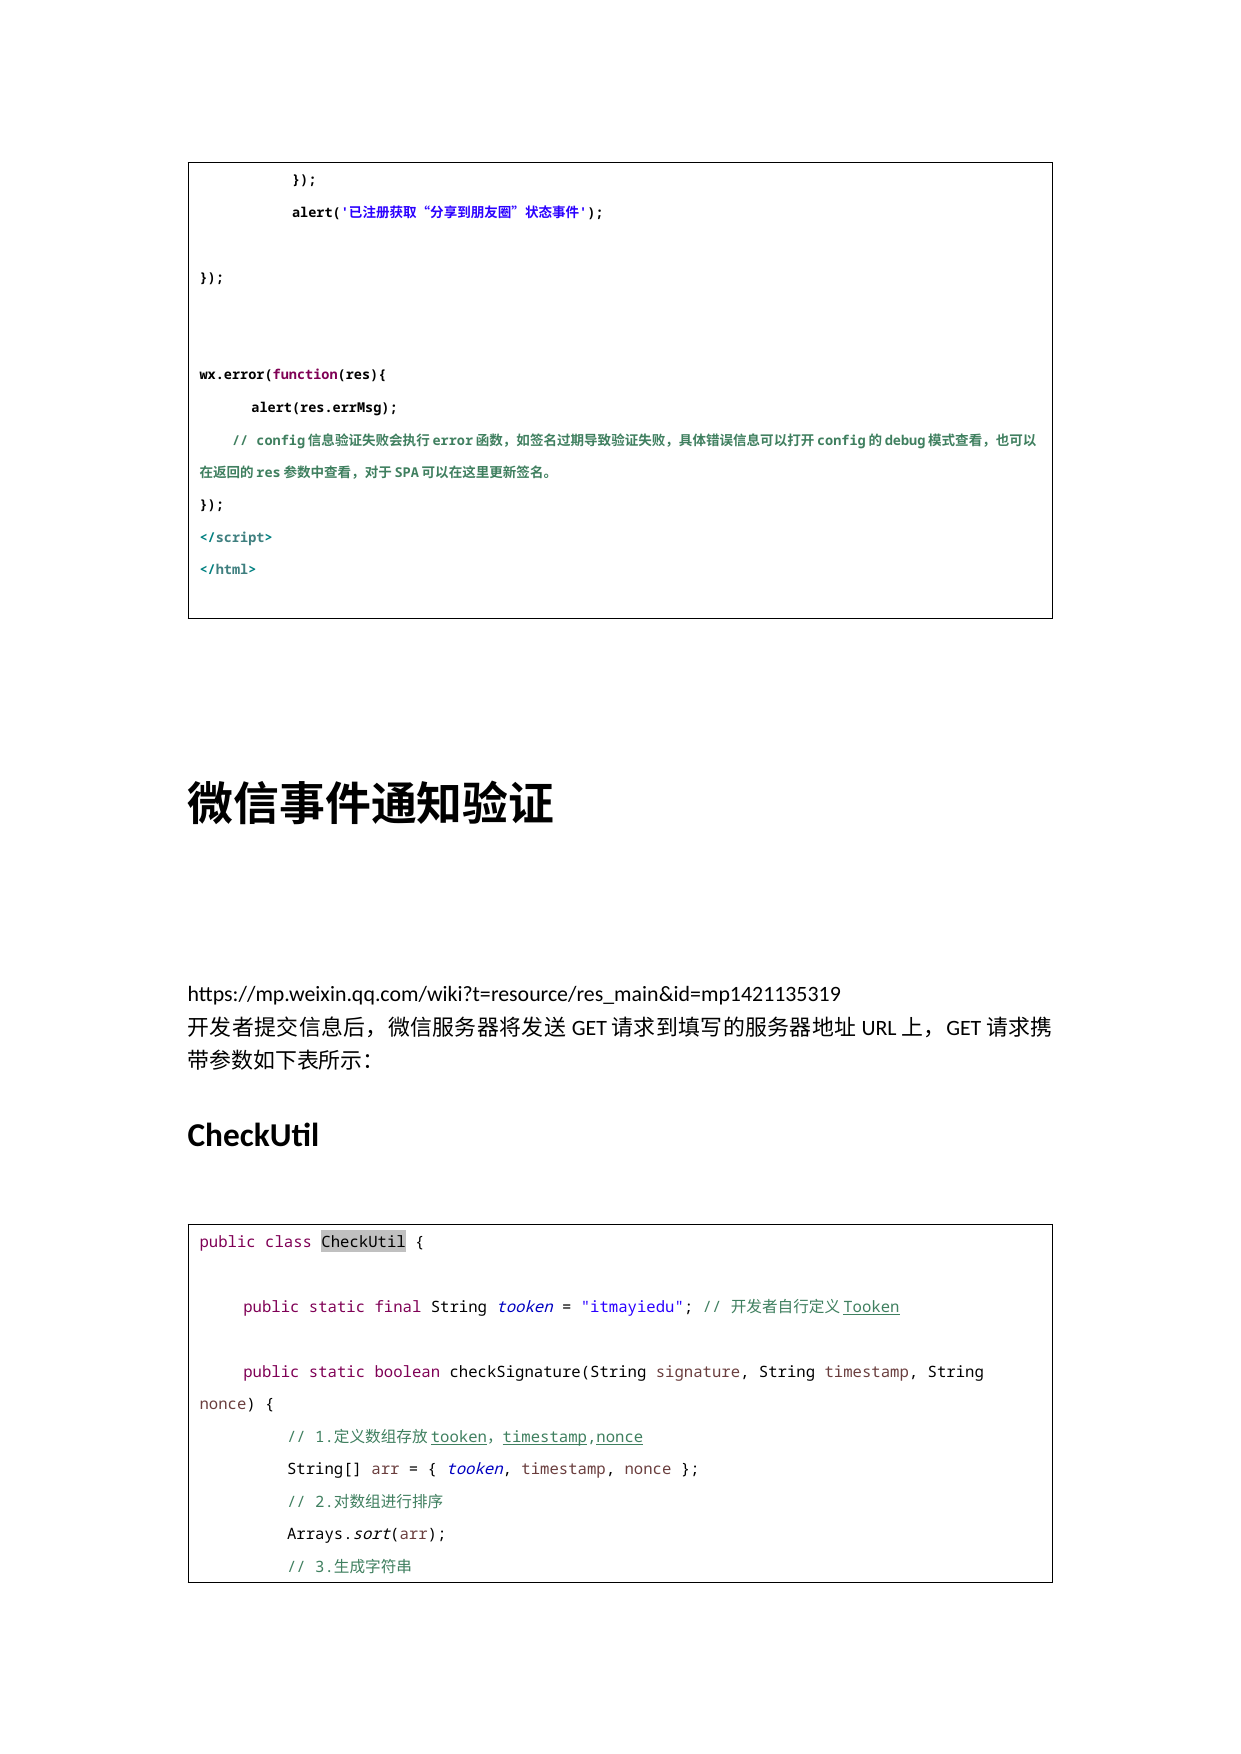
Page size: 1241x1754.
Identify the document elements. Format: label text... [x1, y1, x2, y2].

subtitle CheckUtil [187, 1102, 1053, 1167]
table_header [189, 163, 1052, 618]
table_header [189, 1225, 1052, 1582]
text https://mp.weixin.qq.com/wiki?t=resource/res_main&id=mp1421135319 [187, 977, 1053, 1010]
subtitle 微信事件通知验证 [187, 752, 1053, 849]
text 开发者提交信息后，微信服务器将发送GET请求到填写的服务器地址URL上，GET请求携带参数如下表所示： [187, 1010, 1053, 1075]
